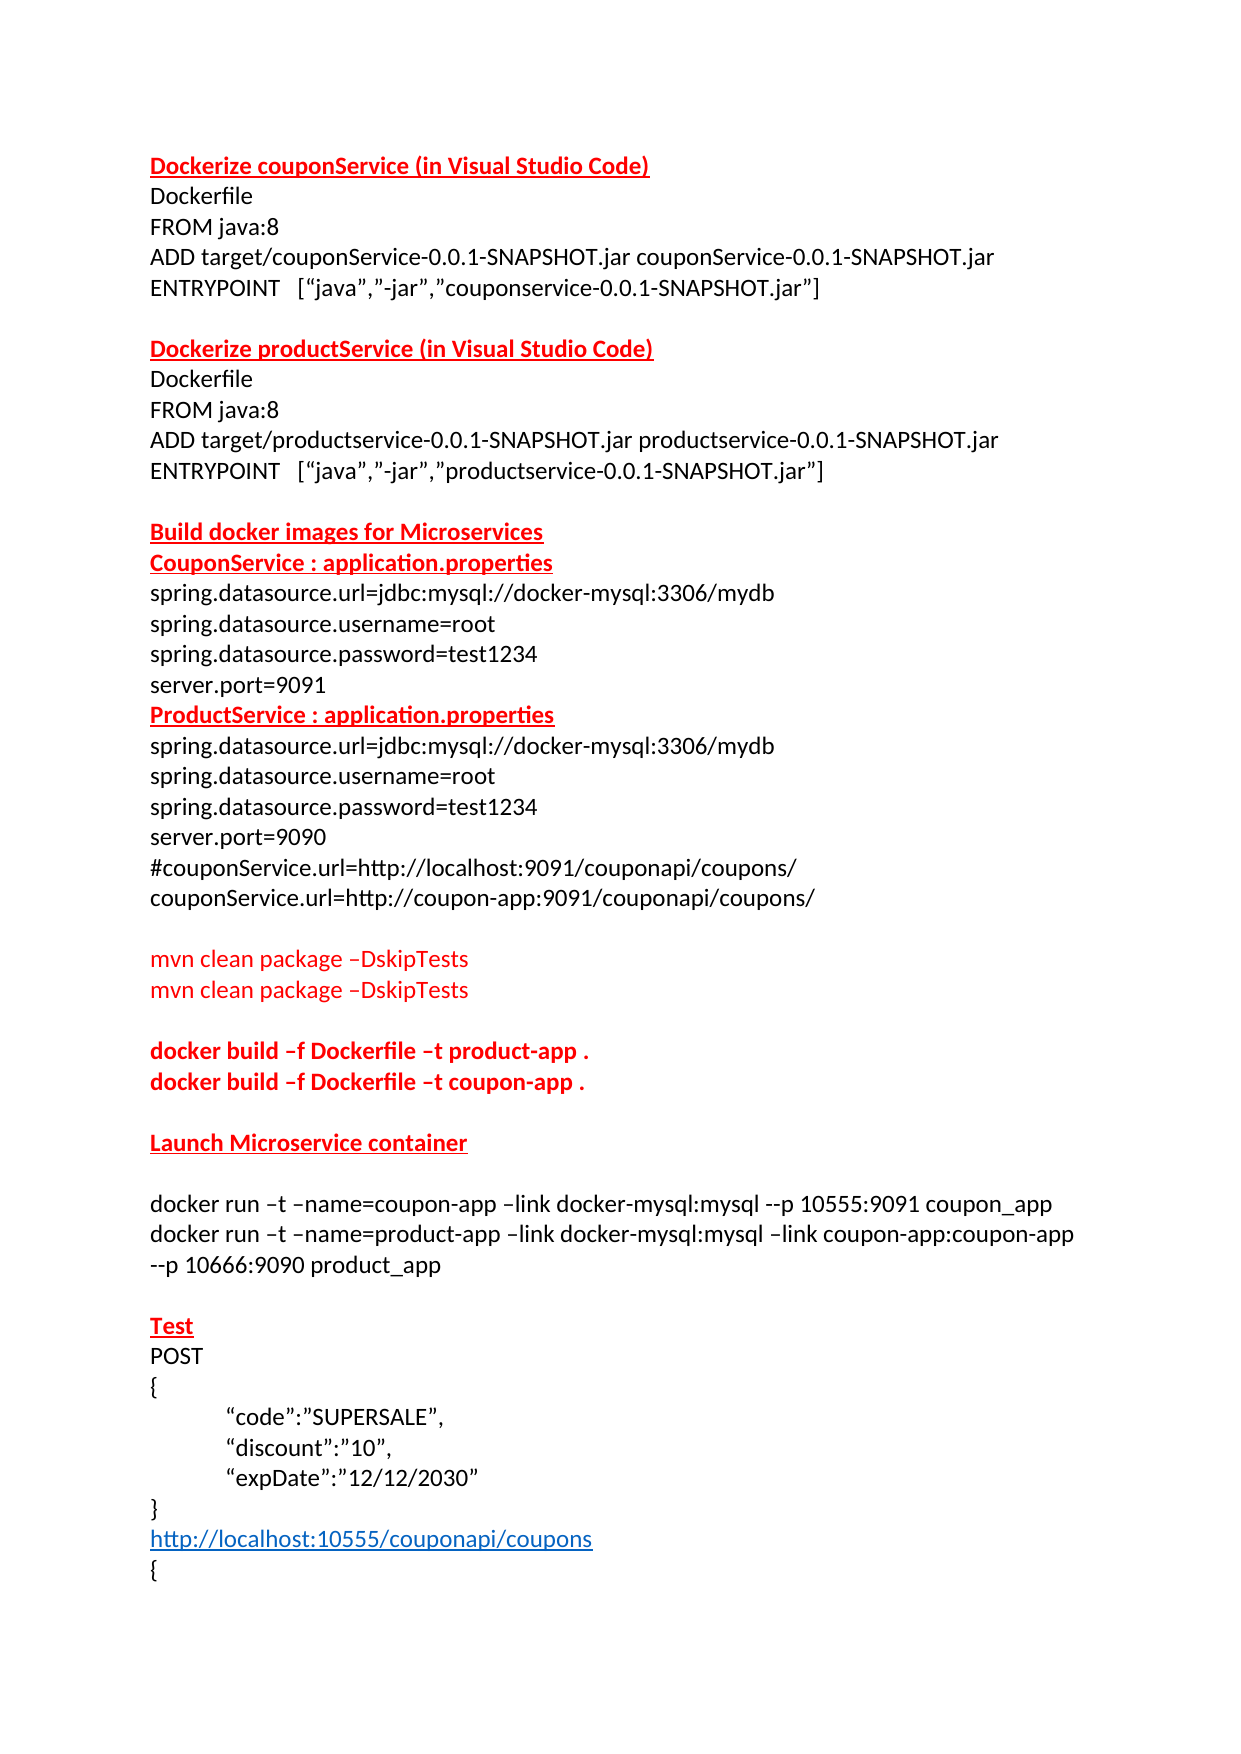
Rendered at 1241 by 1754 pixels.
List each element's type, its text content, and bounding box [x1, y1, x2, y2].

text server.port=9091 [150, 669, 1090, 699]
text Dockerize couponService (in Visual Studio Code) [150, 150, 1090, 181]
text FROM java:8 [150, 211, 1090, 242]
text couponService.url=http://coupon-app:9091/couponapi/coupons/ [150, 882, 1090, 913]
text docker build –f Dockerfile –t product-app . [150, 1035, 1090, 1066]
text ADD target/couponService-0.0.1-SNAPSHOT.jar couponService-0.0.1-SNAPSHOT.jar [150, 242, 1090, 272]
text spring.datasource.url=jdbc:mysql://docker-mysql:3306/mydb [150, 730, 1090, 760]
text POST [150, 1340, 1090, 1371]
text spring.datasource.password=test1234 [150, 791, 1090, 821]
text http://localhost:10555/couponapi/coupons [150, 1523, 1090, 1554]
text spring.datasource.password=test1234 [150, 638, 1090, 669]
text Dockerfile [150, 364, 1090, 394]
text ENTRYPOINT [“java”,”-jar”,”couponservice-0.0.1-SNAPSHOT.jar”] [150, 272, 1090, 303]
text spring.datasource.username=root [150, 760, 1090, 791]
text mvn clean package –DskipTests [150, 943, 1090, 974]
text Launch Microservice container [150, 1127, 1090, 1157]
text { [150, 1554, 1090, 1584]
text “expDate”:”12/12/2030” [150, 1462, 1090, 1493]
text “discount”:”10”, [150, 1432, 1090, 1462]
text “code”:”SUPERSALE”, [150, 1401, 1090, 1432]
text Build docker images for Microservices [150, 516, 1090, 547]
text ADD target/productservice-0.0.1-SNAPSHOT.jar productservice-0.0.1-SNAPSHOT.jar [150, 425, 1090, 455]
text Dockerfile [150, 181, 1090, 211]
text spring.datasource.username=root [150, 608, 1090, 638]
text FROM java:8 [150, 394, 1090, 425]
text server.port=9090 [150, 821, 1090, 852]
text ENTRYPOINT [“java”,”-jar”,”productservice-0.0.1-SNAPSHOT.jar”] [150, 455, 1090, 486]
text mvn clean package –DskipTests [150, 974, 1090, 1004]
text } [150, 1493, 1090, 1523]
text { [150, 1371, 1090, 1401]
text docker run –t –name=product-app –link docker-mysql:mysql –link coupon-app:coupon-app --p 10666:9090 product_app [150, 1218, 1090, 1279]
text #couponService.url=http://localhost:9091/couponapi/coupons/ [150, 852, 1090, 882]
text Test [150, 1310, 1090, 1340]
text docker build –f Dockerfile –t coupon-app . [150, 1066, 1090, 1096]
text CouponService : application.properties [150, 547, 1090, 577]
text ProductService : application.properties [150, 699, 1090, 730]
text docker run –t –name=coupon-app –link docker-mysql:mysql --p 10555:9091 coupon_app [150, 1188, 1090, 1218]
text Dockerize productService (in Visual Studio Code) [150, 333, 1090, 364]
text spring.datasource.url=jdbc:mysql://docker-mysql:3306/mydb [150, 577, 1090, 608]
